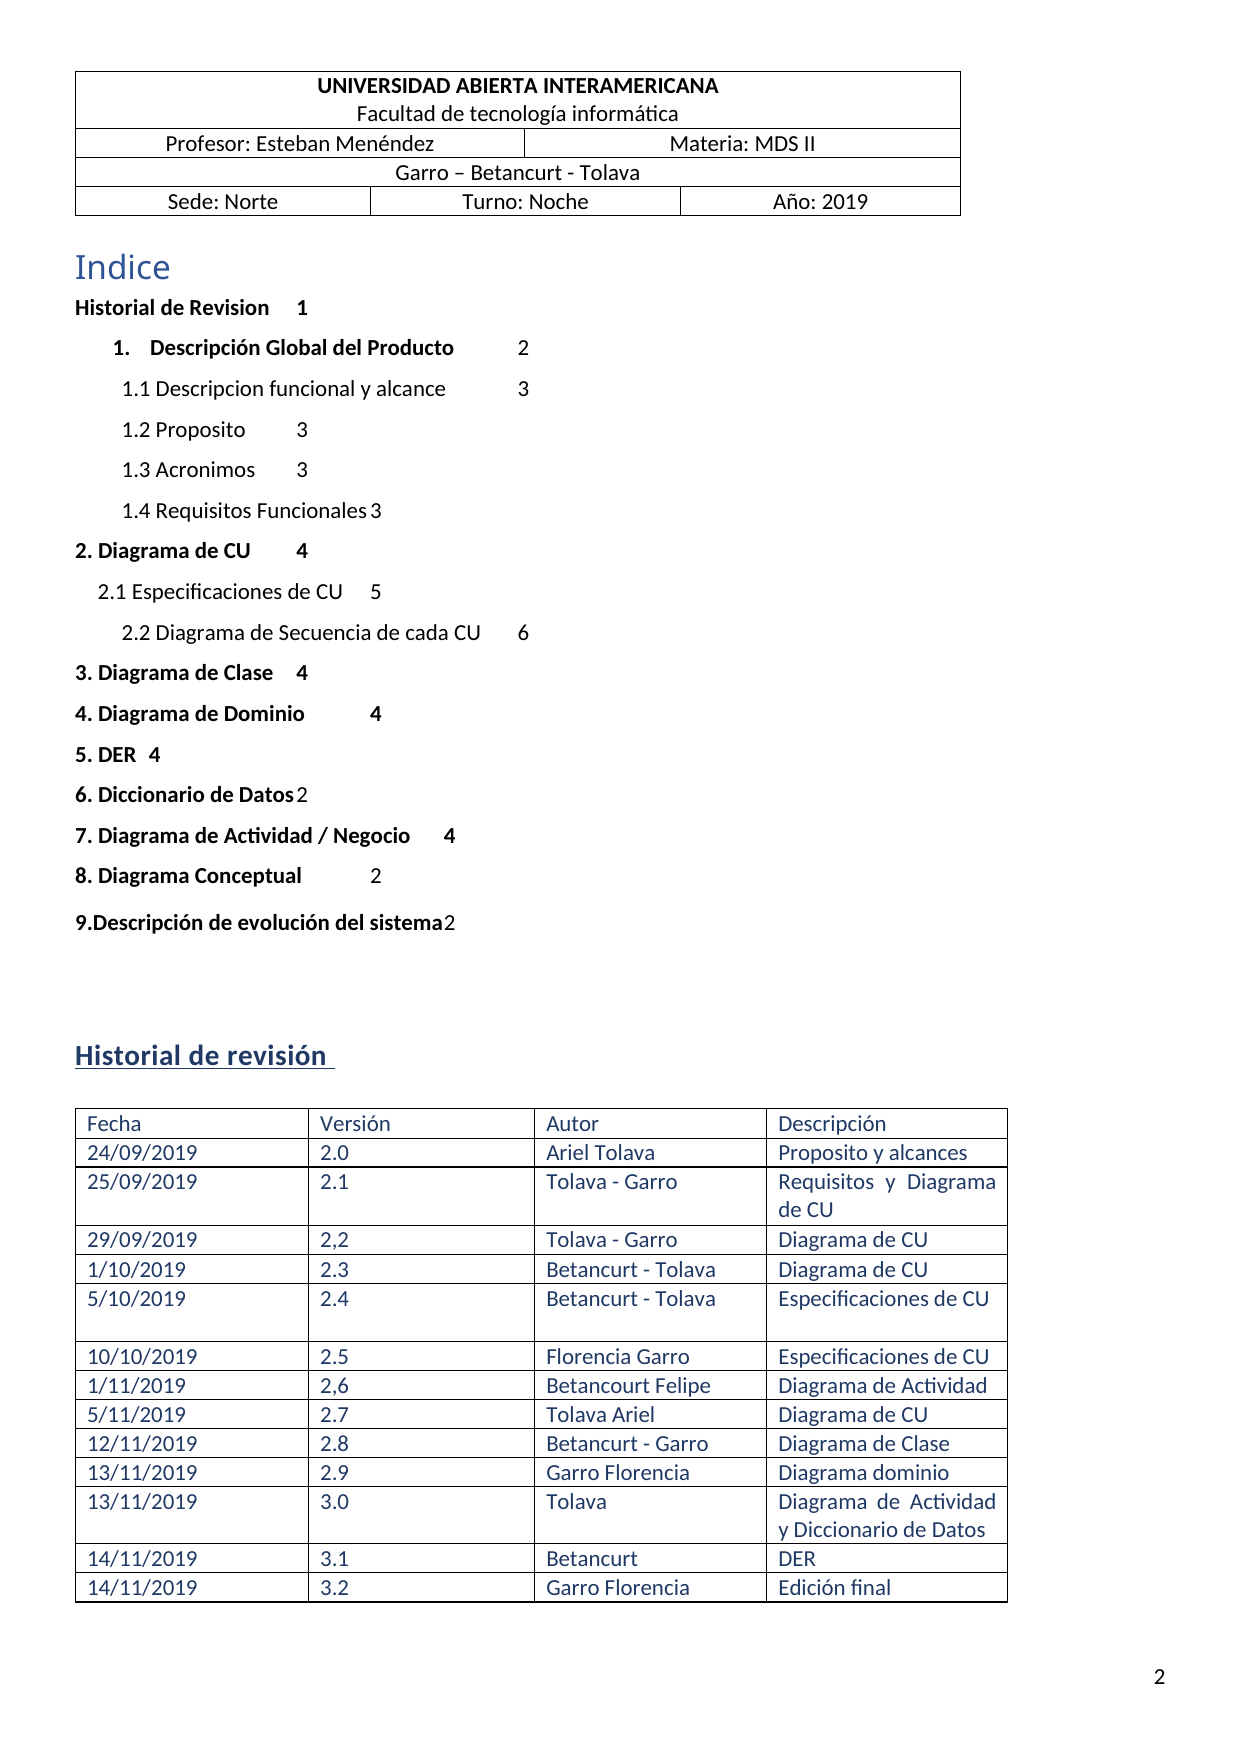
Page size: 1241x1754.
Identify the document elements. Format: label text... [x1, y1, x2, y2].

table_cell 1/10/2019 [76, 1255, 308, 1283]
table_cell 2,2 [309, 1226, 534, 1254]
table_cell Ariel Tolava [535, 1139, 766, 1166]
table_cell 3.0 [309, 1487, 534, 1543]
table_cell Proposito y alcances [767, 1139, 1007, 1166]
table_cell 13/11/2019 [76, 1487, 308, 1543]
table_cell 2,6 [309, 1371, 534, 1399]
table_cell 3.1 [309, 1544, 534, 1572]
table_cell Diagrama de CU [767, 1400, 1007, 1428]
table_cell Betancurt - Garro [535, 1429, 766, 1457]
table_cell Garro Florencia [535, 1573, 766, 1601]
table_cell Betancurt - Tolava [535, 1284, 766, 1341]
subtitle Historial de revisión [75, 1037, 1165, 1073]
table_cell Florencia Garro [535, 1342, 766, 1370]
table_cell Garro Florencia [535, 1458, 766, 1486]
table_cell 3.2 [309, 1573, 534, 1601]
table_cell 29/09/2019 [76, 1226, 308, 1254]
table_cell Betancourt Felipe [535, 1371, 766, 1399]
table_cell Diagrama de CU [767, 1255, 1007, 1283]
table_header Fecha [76, 1109, 308, 1137]
table_cell Tolava [535, 1487, 766, 1543]
table_cell 2.1 [309, 1168, 534, 1224]
table_cell Diagrama dominio [767, 1458, 1007, 1486]
table_cell Diagrama de CU [767, 1226, 1007, 1254]
table_cell 12/11/2019 [76, 1429, 308, 1457]
table_cell Diagrama de Clase [767, 1429, 1007, 1457]
table_cell 24/09/2019 [76, 1139, 308, 1166]
table_cell Especificaciones de CU [767, 1284, 1007, 1341]
table_cell Betancurt - Tolava [535, 1255, 766, 1283]
table_cell Betancurt [535, 1544, 766, 1572]
table_cell 2.0 [309, 1139, 534, 1166]
table_cell 2.9 [309, 1458, 534, 1486]
table_cell 1/11/2019 [76, 1371, 308, 1399]
table_cell Tolava Ariel [535, 1400, 766, 1428]
table_cell Tolava - Garro [535, 1168, 766, 1224]
table_cell Diagrama de Actividad y Diccionario de Datos [767, 1487, 1007, 1543]
table_cell 2.5 [309, 1342, 534, 1370]
table_cell 2.3 [309, 1255, 534, 1283]
table_cell 14/11/2019 [76, 1573, 308, 1601]
table_cell 10/10/2019 [76, 1342, 308, 1370]
table_cell 14/11/2019 [76, 1544, 308, 1572]
table_cell 2.8 [309, 1429, 534, 1457]
table_cell Requisitos y Diagrama de CU [767, 1168, 1007, 1224]
table_header Versión [309, 1109, 534, 1137]
table_header Autor [535, 1109, 766, 1137]
table_cell 25/09/2019 [76, 1168, 308, 1224]
table_cell 5/10/2019 [76, 1284, 308, 1341]
table_cell Diagrama de Actividad [767, 1371, 1007, 1399]
table_header Descripción [767, 1109, 1007, 1137]
table_cell 5/11/2019 [76, 1400, 308, 1428]
table_cell Especificaciones de CU [767, 1342, 1007, 1370]
table_cell Edición final [767, 1573, 1007, 1601]
table_cell 13/11/2019 [76, 1458, 308, 1486]
table_cell 2.7 [309, 1400, 534, 1428]
table_cell Tolava - Garro [535, 1226, 766, 1254]
table_cell 2.4 [309, 1284, 534, 1341]
table_cell DER [767, 1544, 1007, 1572]
